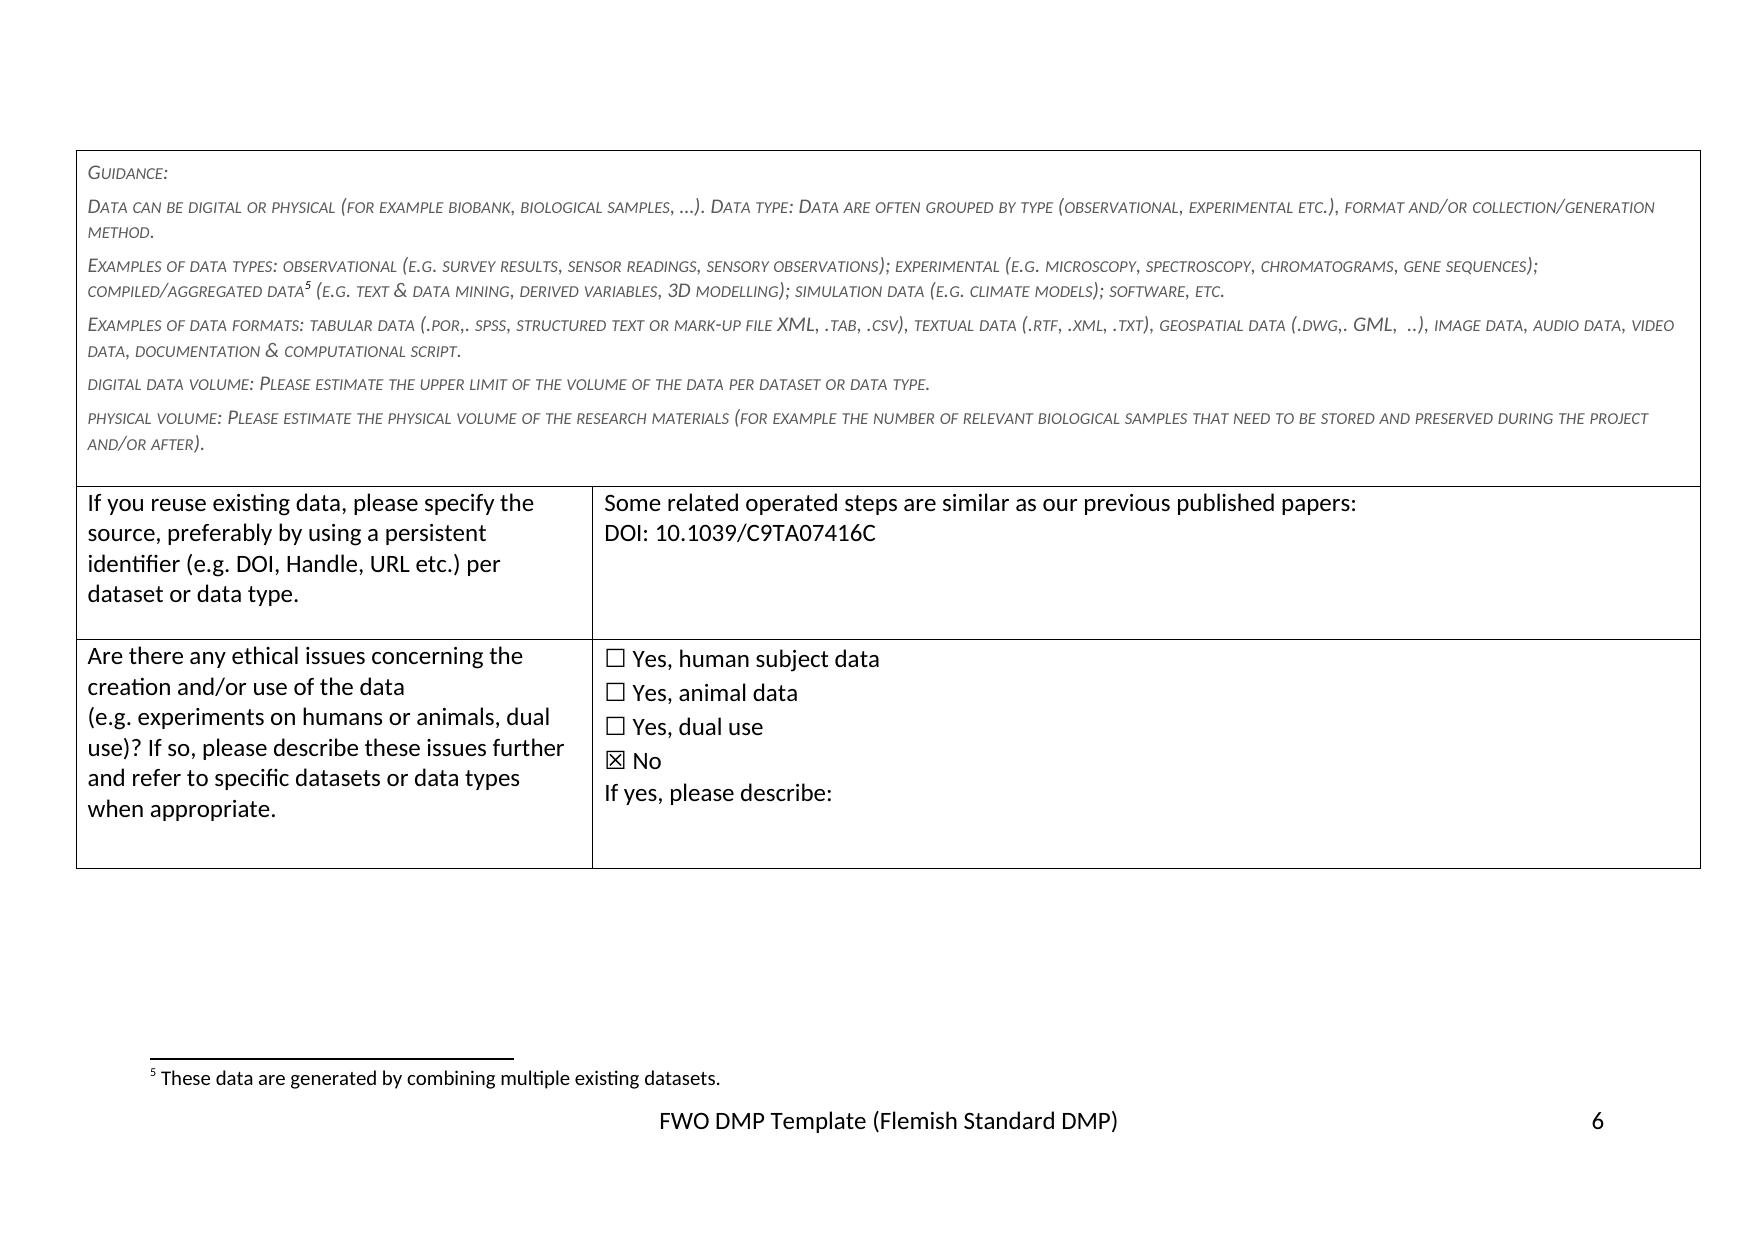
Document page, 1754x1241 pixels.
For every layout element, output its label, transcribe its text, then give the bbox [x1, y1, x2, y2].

table_cell Some related operated steps are similar as our previous published papers: DOI: 10.1039/C9TA07416C [593, 487, 1700, 639]
table_cell Yes, human subject data Yes, animal data Yes, dual use No If yes, please describe: [593, 640, 1700, 868]
table_cell If you reuse existing data, please specify the source, preferably by using a persistent identifier (e.g. DOI, Handle, URL etc.) per dataset or data type. [77, 487, 592, 639]
table_cell Are there any ethical issues concerning the creation and/or use of the data (e.g. experiments on humans or animals, dual use)? If so, please describe these issues further and refer to specific datasets or data types when appropriate. [77, 640, 592, 868]
table_cell Guidance: Data can be digital or physical (for example biobank, biological samples, …). Data type: Data are often grouped by type (observational, experimental etc.), format and/or collection/generation method. Examples of data types: observational (e.g. survey results, sensor readings, sensory observations); experimental (e.g. microscopy, spectroscopy, chromatograms, gene sequences); compiled/aggregated data (e.g. text & data mining, derived variables, 3D modelling); simulation data (e.g. climate models); software, etc. Examples of data formats: tabular data (.por,. spss, structured text or mark-up file XML, .tab, .csv), textual data (.rtf, .xml, .txt), geospatial data (.dwg,. GML, ..), image data, audio data, video data, documentation & computational script. digital data volume: Please estimate the upper limit of the volume of the data per dataset or data type. physical volume: Please estimate the physical volume of the research materials (for example the number of relevant biological samples that need to be stored and preserved during the project and/or after). [77, 151, 1700, 486]
